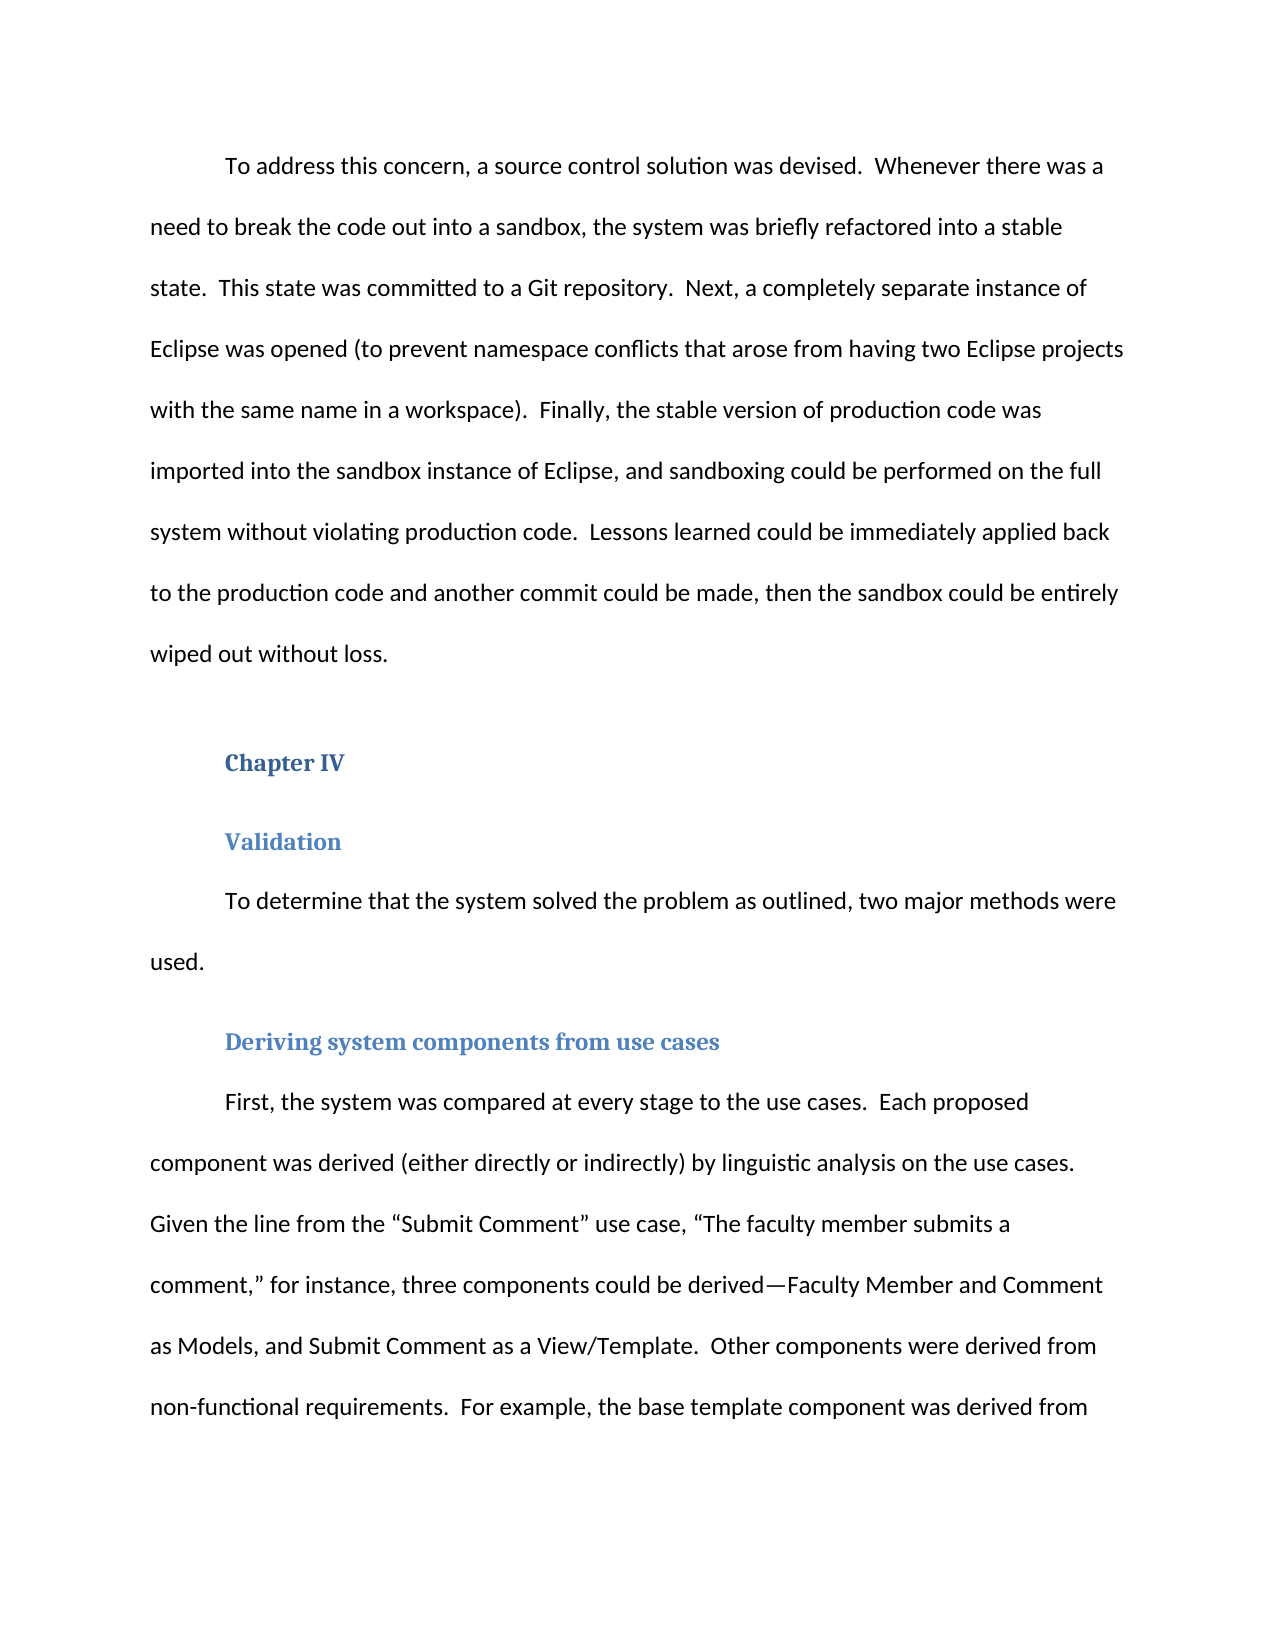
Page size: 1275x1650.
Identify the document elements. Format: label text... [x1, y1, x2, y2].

subtitle Validation [150, 828, 1125, 856]
text To determine that the system solved the problem as outlined, two major methods were used. [150, 885, 1125, 977]
text To address this concern, a source control solution was devised. Whenever there was a need to break the code out into a sandbox, the system was briefly refactored into a stable state. This state was committed to a Git repository. Next, a completely separate instance of Eclipse was opened (to prevent namespace conflicts that arose from having two Eclipse projects with the same name in a workspace). Finally, the stable version of production code was imported into the sandbox instance of Eclipse, and sandboxing could be performed on the full system without violating production code. Lessons learned could be immediately applied back to the production code and another commit could be made, then the sandbox could be entirely wiped out without loss. [150, 150, 1125, 669]
subtitle Chapter IV [150, 749, 1125, 778]
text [150, 1086, 1125, 1421]
subtitle Deriving system components from use cases [150, 1028, 1125, 1057]
